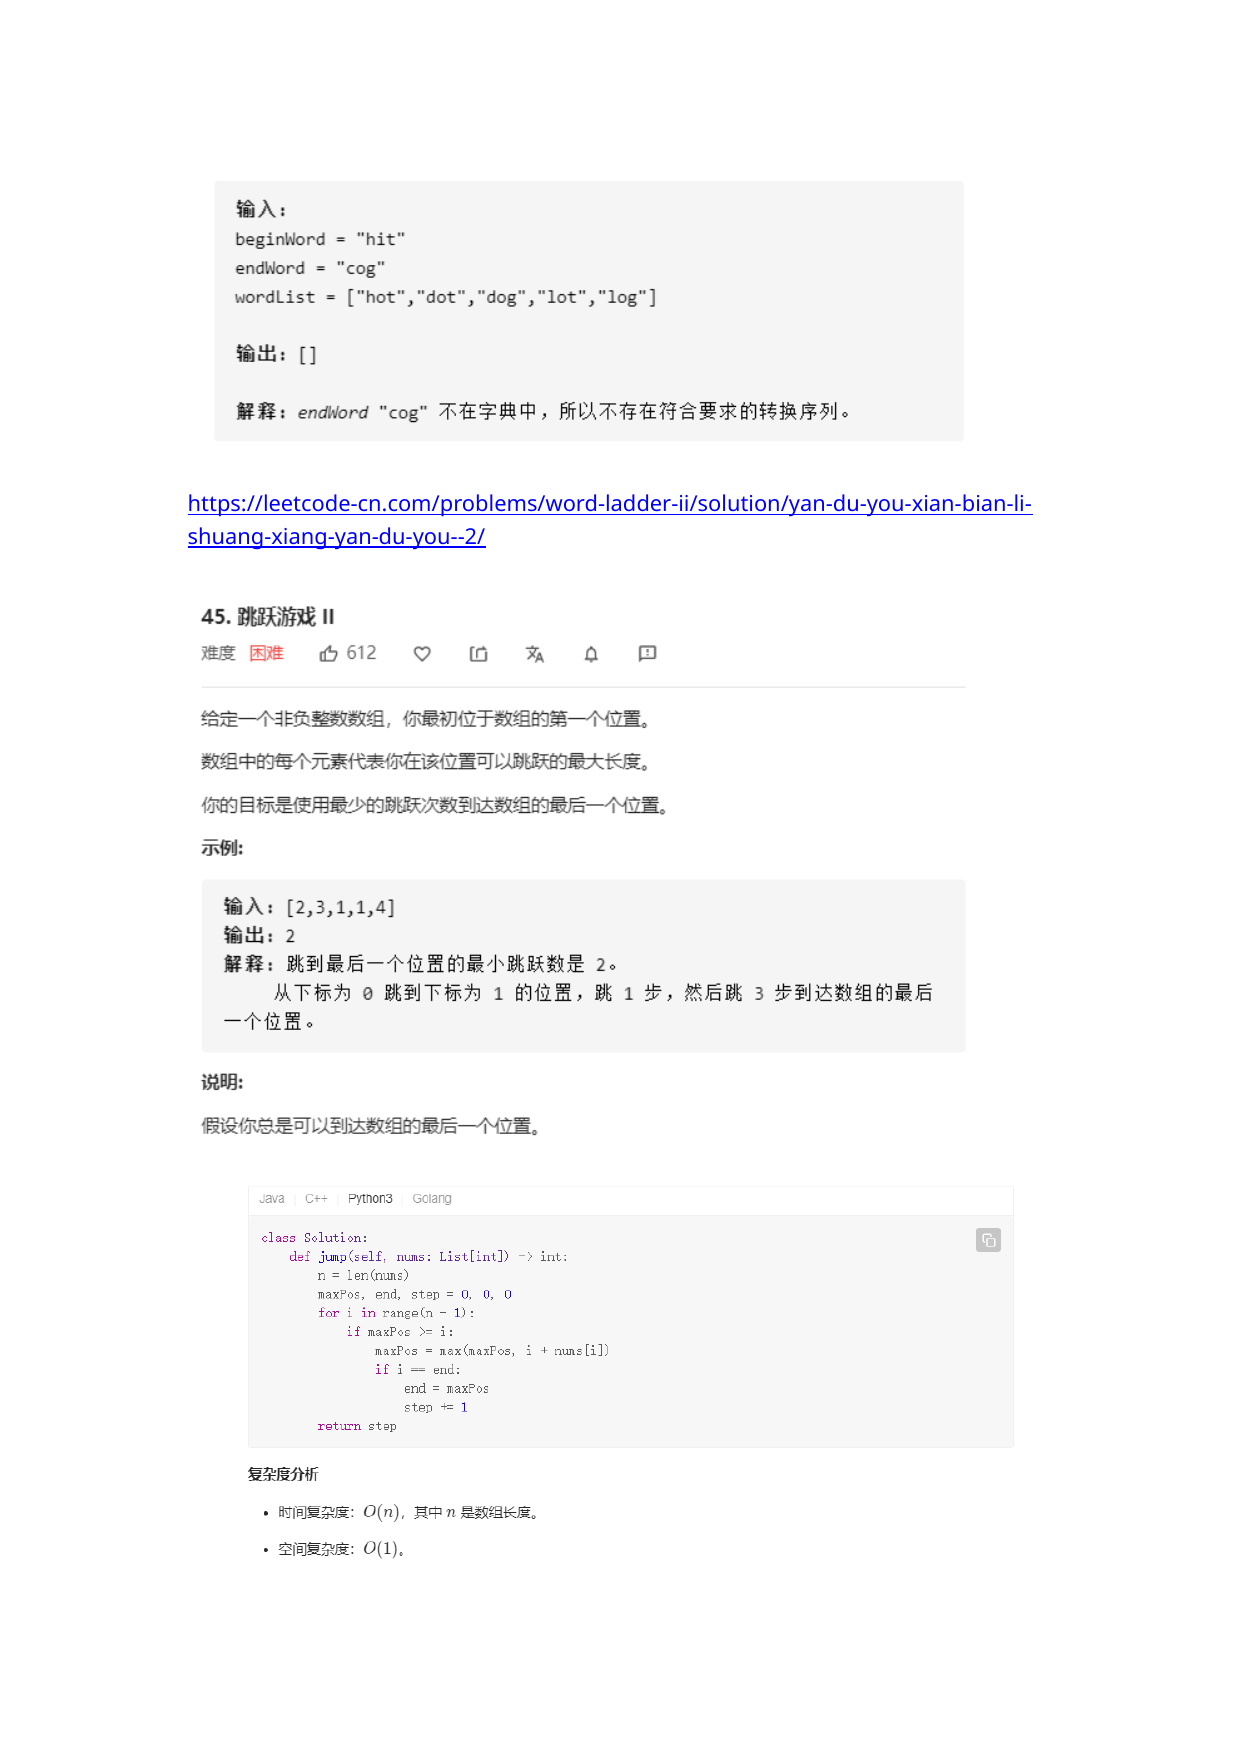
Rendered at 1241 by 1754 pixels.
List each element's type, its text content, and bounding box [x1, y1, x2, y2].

picture [187, 162, 989, 465]
text https://leetcode-cn.com/problems/word-ladder-ii/solution/yan-du-you-xian-bian-li-shuang-xiang-yan-du-you--2/ [187, 487, 1053, 552]
picture [187, 1169, 1053, 1576]
picture [187, 584, 982, 1159]
